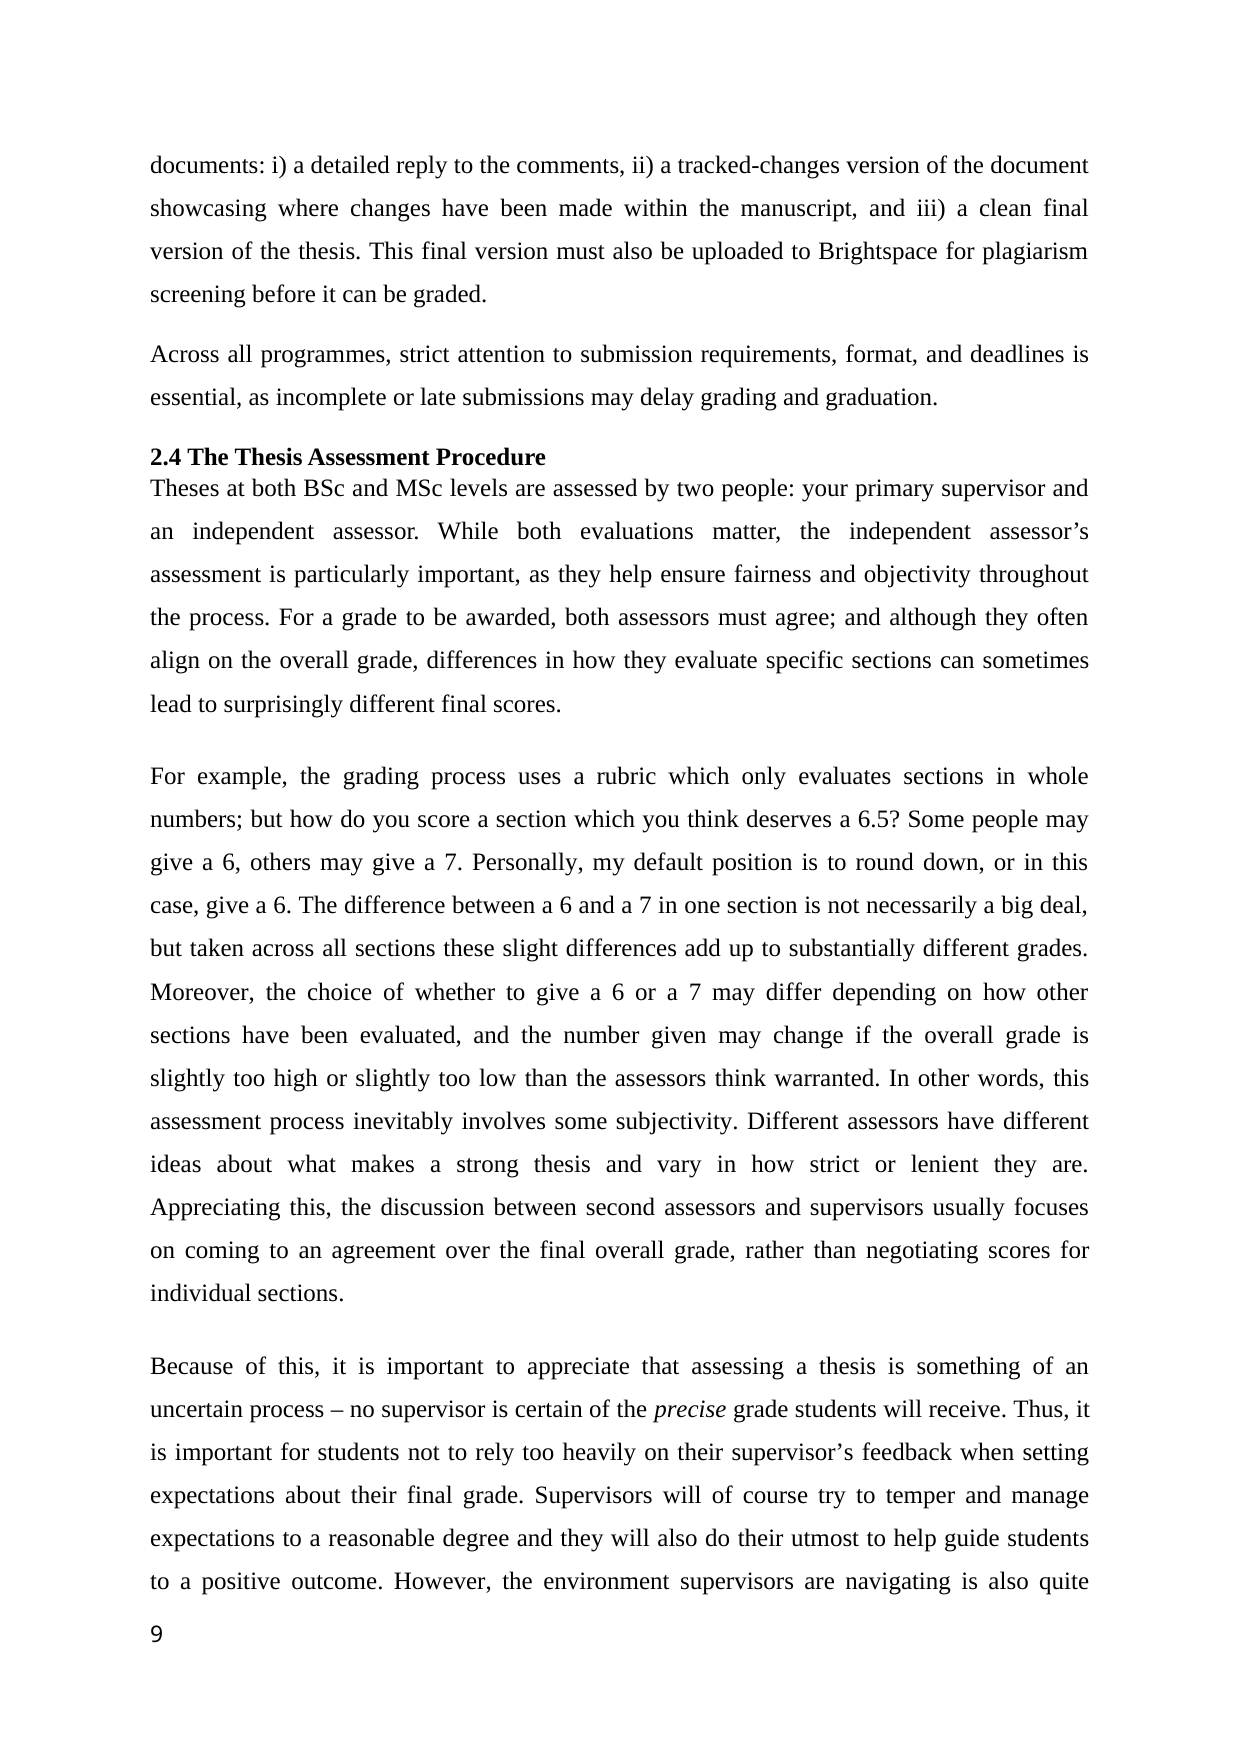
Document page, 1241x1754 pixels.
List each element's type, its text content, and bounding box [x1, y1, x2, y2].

subtitle 2.4 The Thesis Assessment Procedure [150, 442, 1090, 471]
text Theses at both BSc and MSc levels are assessed by two people: your primary supervisor and an independent assessor. While both evaluations matter, the independent assessor’s assessment is particularly important, as they help ensure fairness and objectivity throughout the process. For a grade to be awarded, both assessors must agree; and although they often align on the overall grade, differences in how they evaluate specific sections can sometimes lead to surprisingly different final scores. [150, 473, 1090, 717]
text Across all programmes, strict attention to submission requirements, format, and deadlines is essential, as incomplete or late submissions may delay grading and graduation. [150, 339, 1090, 411]
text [150, 150, 1090, 308]
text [150, 1351, 1090, 1595]
text For example, the grading process uses a rubric which only evaluates sections in whole numbers; but how do you score a section which you think deserves a 6.5? Some people may give a 6, others may give a 7. Personally, my default position is to round down, or in this case, give a 6. The difference between a 6 and a 7 in one section is not necessarily a big deal, but taken across all sections these slight differences add up to substantially different grades. Moreover, the choice of whether to give a 6 or a 7 may differ depending on how other sections have been evaluated, and the number given may change if the overall grade is slightly too high or slightly too low than the assessors think warranted. In other words, this assessment process inevitably involves some subjectivity. Different assessors have different ideas about what makes a strong thesis and vary in how strict or lenient they are. Appreciating this, the discussion between second assessors and supervisors usually focuses on coming to an agreement over the final overall grade, rather than negotiating scores for individual sections. [150, 761, 1090, 1307]
